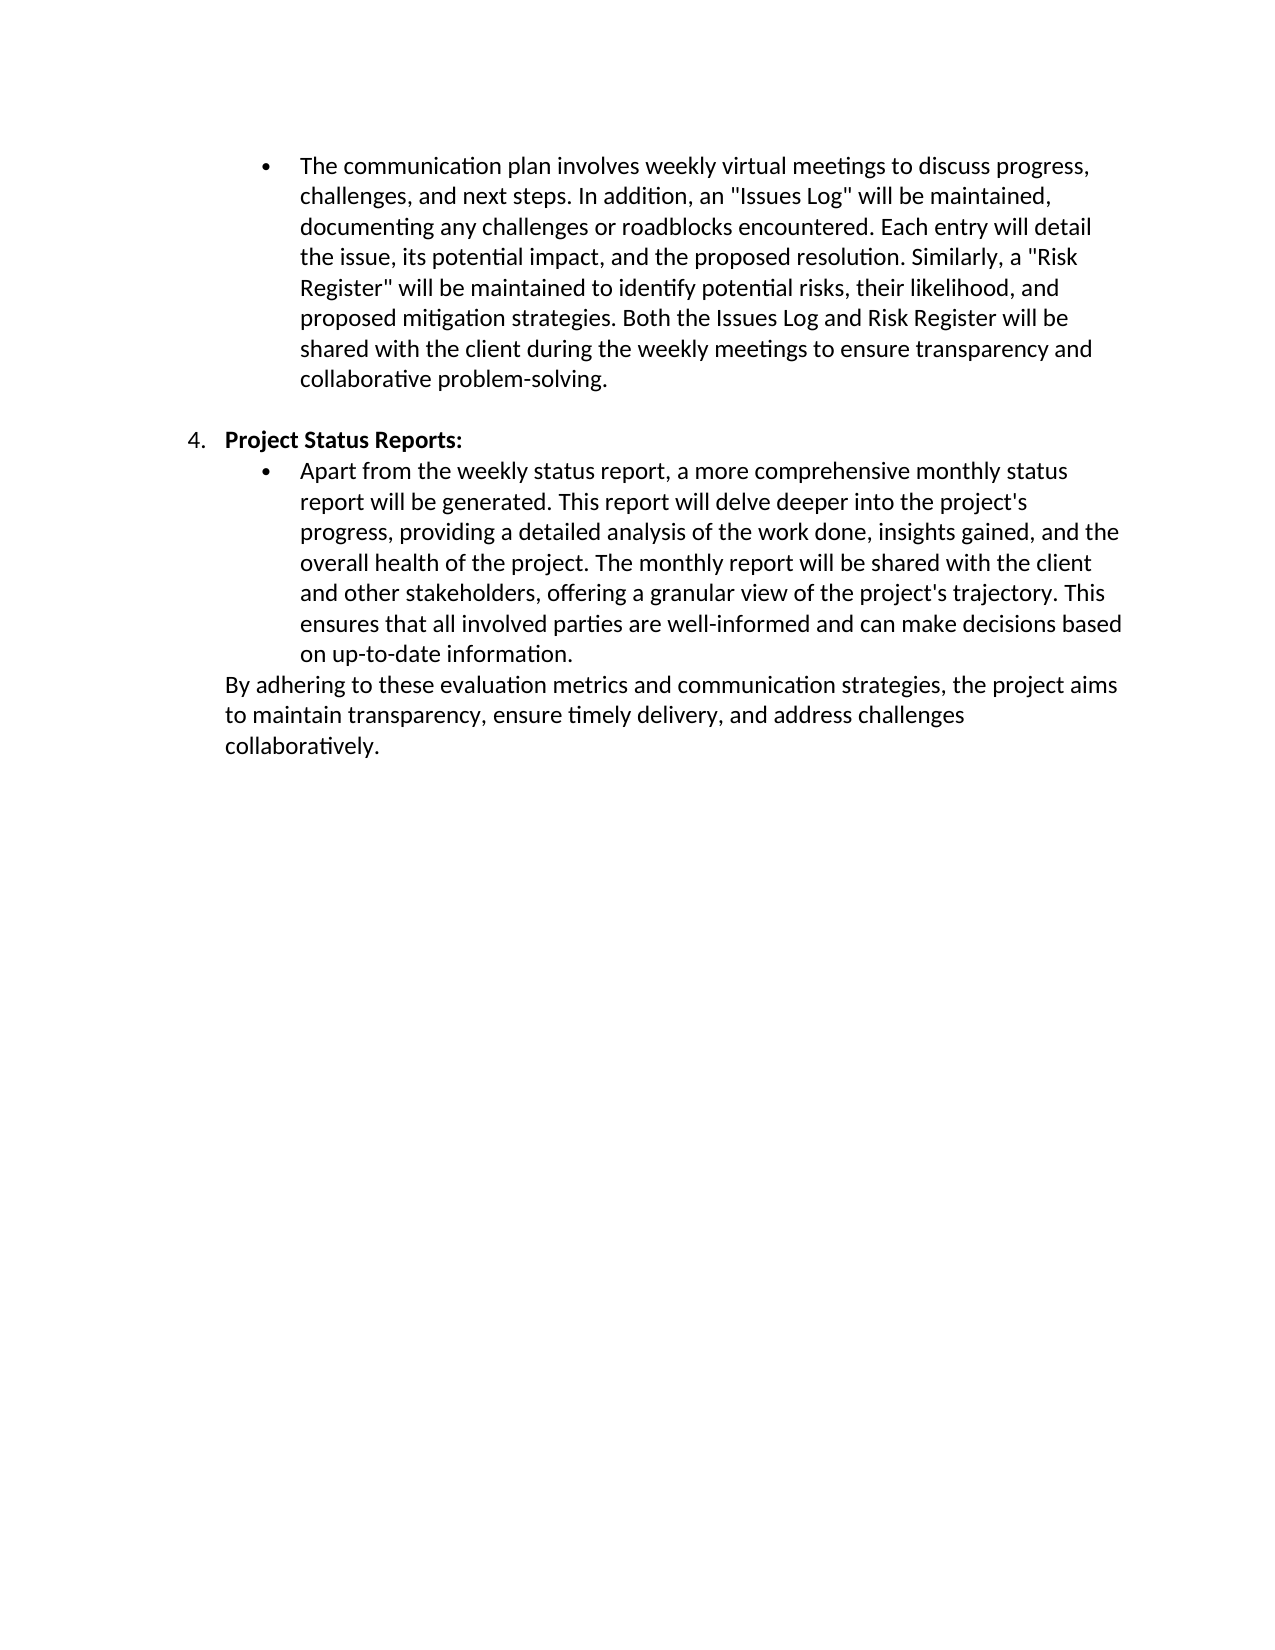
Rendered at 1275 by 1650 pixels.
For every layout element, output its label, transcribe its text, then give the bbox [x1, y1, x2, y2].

list Project Status Reports: [187, 425, 1125, 455]
list The communication plan involves weekly virtual meetings to discuss progress, challenges, and next steps. In addition, an "Issues Log" will be maintained, documenting any challenges or roadblocks encountered. Each entry will detail the issue, its potential impact, and the proposed resolution. Similarly, a "Risk Register" will be maintained to identify potential risks, their likelihood, and proposed mitigation strategies. Both the Issues Log and Risk Register will be shared with the client during the weekly meetings to ensure transparency and collaborative problem-solving. [262, 150, 1125, 394]
list Apart from the weekly status report, a more comprehensive monthly status report will be generated. This report will delve deeper into the project's progress, providing a detailed analysis of the work done, insights gained, and the overall health of the project. The monthly report will be shared with the client and other stakeholders, offering a granular view of the project's trajectory. This ensures that all involved parties are well-informed and can make decisions based on up-to-date information. [262, 455, 1125, 669]
text By adhering to these evaluation metrics and communication strategies, the project aims to maintain transparency, ensure timely delivery, and address challenges collaboratively. [225, 669, 1125, 760]
